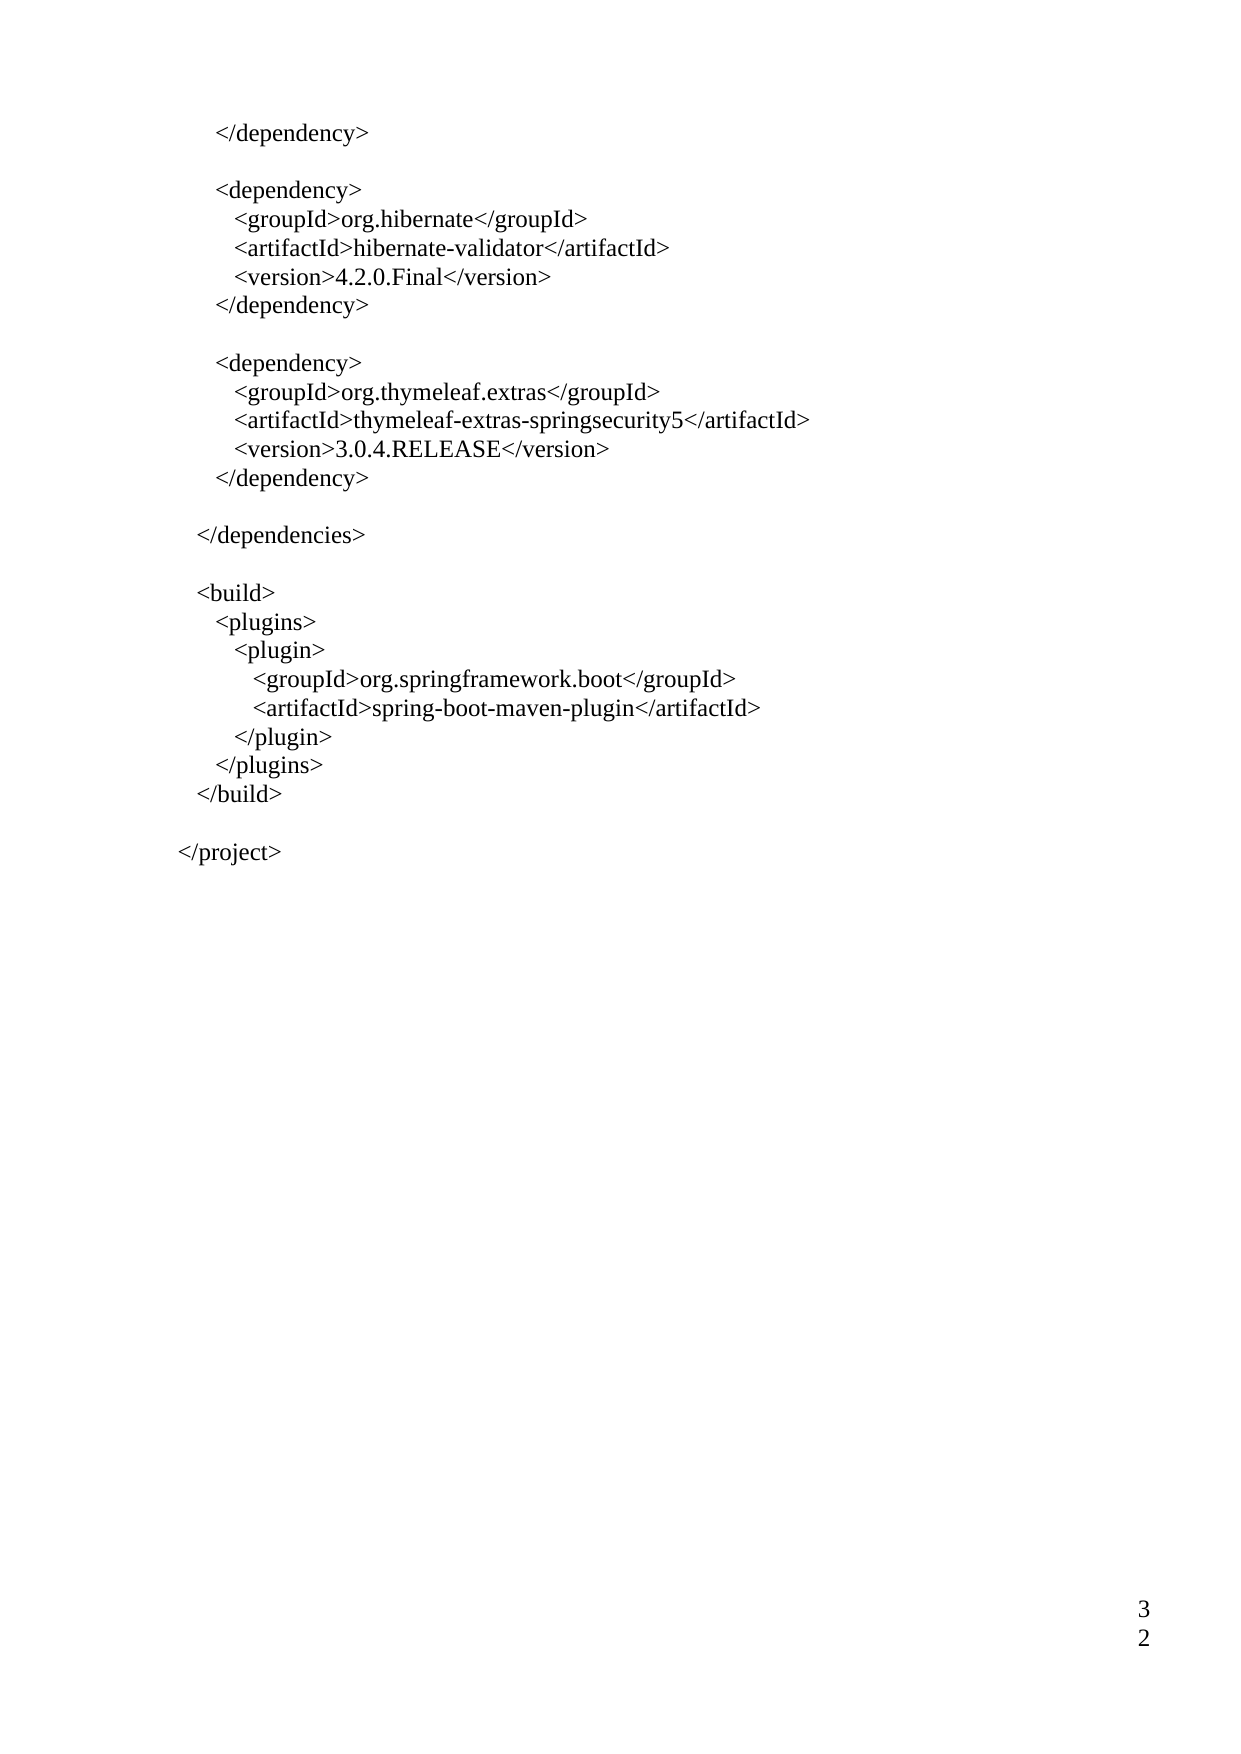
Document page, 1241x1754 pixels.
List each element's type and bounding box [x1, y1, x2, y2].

text [177, 118, 1152, 866]
